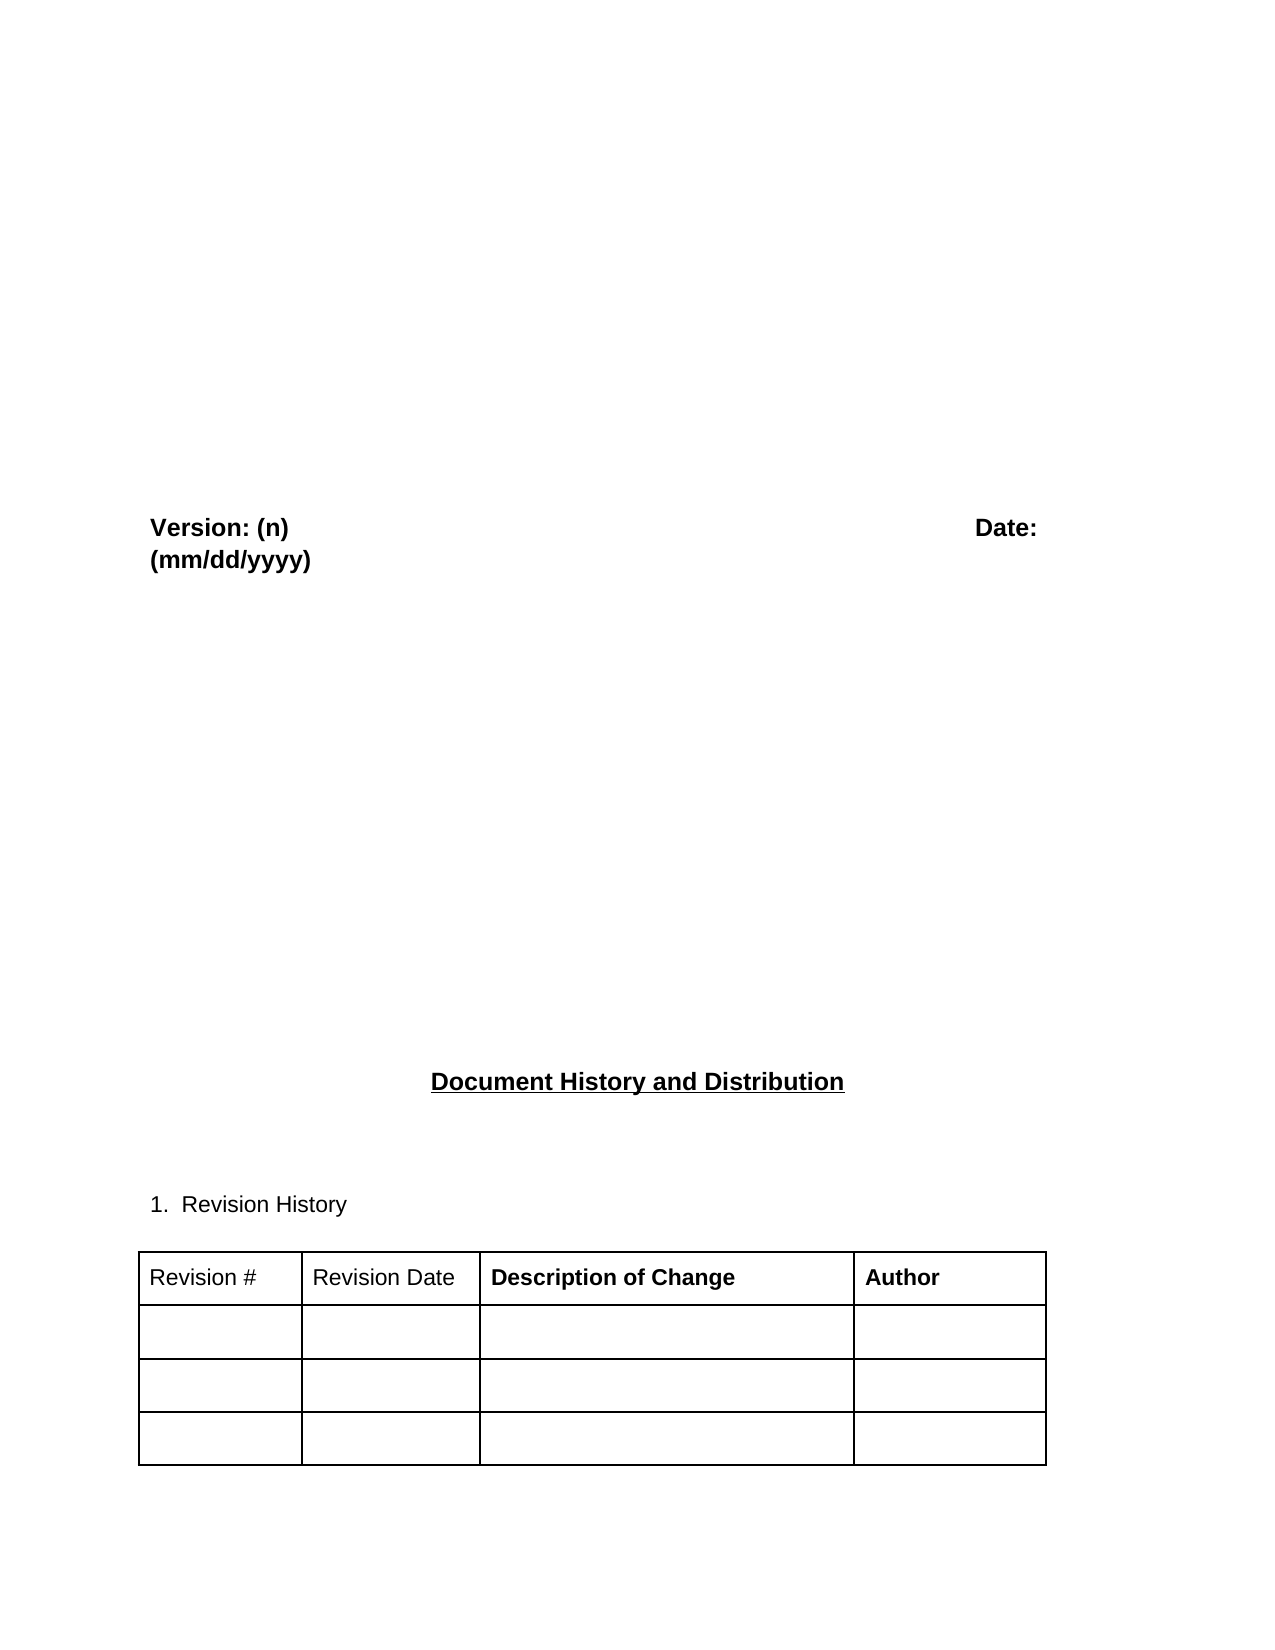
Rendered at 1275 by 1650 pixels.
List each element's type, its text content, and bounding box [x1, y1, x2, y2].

table_cell [855, 1360, 1045, 1411]
table_cell [855, 1413, 1045, 1464]
table_cell [303, 1360, 479, 1411]
table_cell [481, 1360, 853, 1411]
text 1. Revision History [150, 1191, 1125, 1217]
table_cell [140, 1413, 301, 1464]
table_header Author [855, 1253, 1045, 1304]
table_cell [481, 1413, 853, 1464]
table_cell [481, 1306, 853, 1357]
text Document History and Distribution [150, 1067, 1125, 1096]
table_header Revision # [140, 1253, 301, 1304]
table_header Revision Date [303, 1253, 479, 1304]
text Version: (n) Date: (mm/dd/yyyy) [150, 512, 1125, 574]
table_header Description of Change [481, 1253, 853, 1304]
table_cell [303, 1306, 479, 1357]
table_cell [140, 1306, 301, 1357]
table_cell [140, 1360, 301, 1411]
table_cell [303, 1413, 479, 1464]
table_cell [855, 1306, 1045, 1357]
